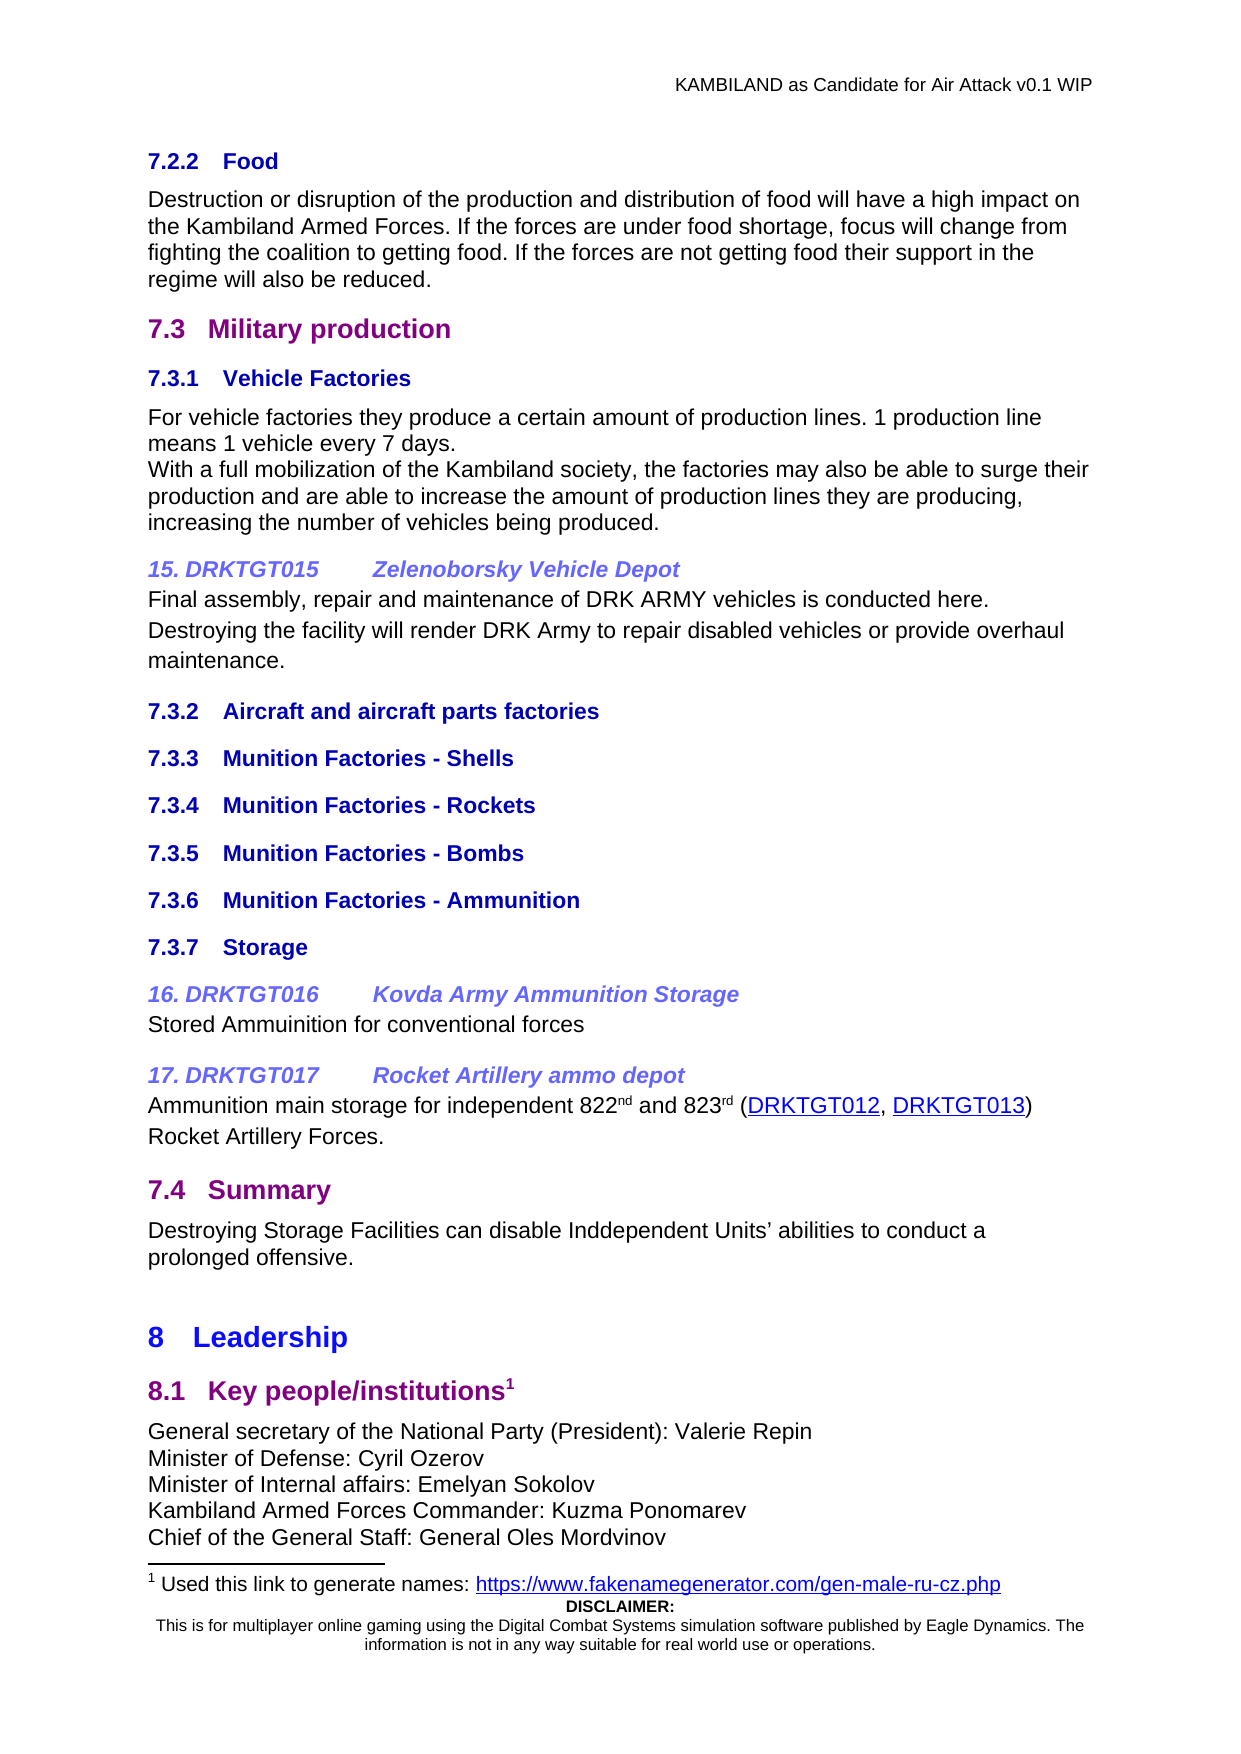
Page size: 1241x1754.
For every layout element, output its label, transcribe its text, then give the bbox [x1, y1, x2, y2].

text Minister of Internal affairs: Emelyan Sokolov [148, 1471, 1093, 1497]
subtitle Vehicle Factories [148, 365, 1093, 391]
text Destruction or disruption of the production and distribution of food will have a high impact on the Kambiland Armed Forces. If the forces are under food shortage, focus will change from fighting the coalition to getting food. If the forces are not getting food their support in the regime will also be reduced. [148, 186, 1093, 292]
subtitle Summary [148, 1174, 1093, 1205]
text Minister of Defense: Cyril Ozerov [148, 1445, 1093, 1471]
subtitle Aircraft and aircraft parts factories [148, 698, 1093, 724]
text Ammunition main storage for independent 822nd and 823rd (DRKTGT012, DRKTGT013) Rocket Artillery Forces. [148, 1092, 1093, 1149]
subtitle Leadership [148, 1320, 1093, 1354]
subtitle Munition Factories - Rockets [148, 792, 1093, 819]
subtitle Food [148, 148, 1093, 174]
subtitle Storage [148, 934, 1093, 960]
text For vehicle factories they produce a certain amount of production lines. 1 production line means 1 vehicle every 7 days. [148, 404, 1093, 456]
text Chief of the General Staff: General Oles Mordvinov [148, 1524, 1093, 1550]
subtitle DRKTGT017 Rocket Artillery ammo depot [148, 1062, 1093, 1089]
subtitle Munition Factories - Bombs [148, 839, 1093, 866]
text Kambiland Armed Forces Commander: Kuzma Ponomarev [148, 1497, 1093, 1524]
text Stored Ammuinition for conventional forces [148, 1011, 1093, 1038]
text Final assembly, repair and maintenance of DRK ARMY vehicles is conducted here. Destroying the facility will render DRK Army to repair disabled vehicles or provide overhaul maintenance. [148, 586, 1093, 673]
subtitle Munition Factories - Shells [148, 745, 1093, 771]
text Destroying Storage Facilities can disable Inddependent Units’ abilities to conduct a prolonged offensive. [148, 1217, 1093, 1270]
subtitle DRKTGT016 Kovda Army Ammunition Storage [148, 981, 1093, 1007]
text With a full mobilization of the Kambiland society, the factories may also be able to surge their production and are able to increase the amount of production lines they are producing, increasing the number of vehicles being produced. [148, 456, 1093, 535]
subtitle Military production [148, 313, 1093, 344]
subtitle Munition Factories - Ammunition [148, 887, 1093, 913]
text General secretary of the National Party (President): Valerie Repin [148, 1418, 1093, 1445]
subtitle Key people/institutions [148, 1374, 1093, 1406]
subtitle DRKTGT015 Zelenoborsky Vehicle Depot [148, 556, 1093, 583]
